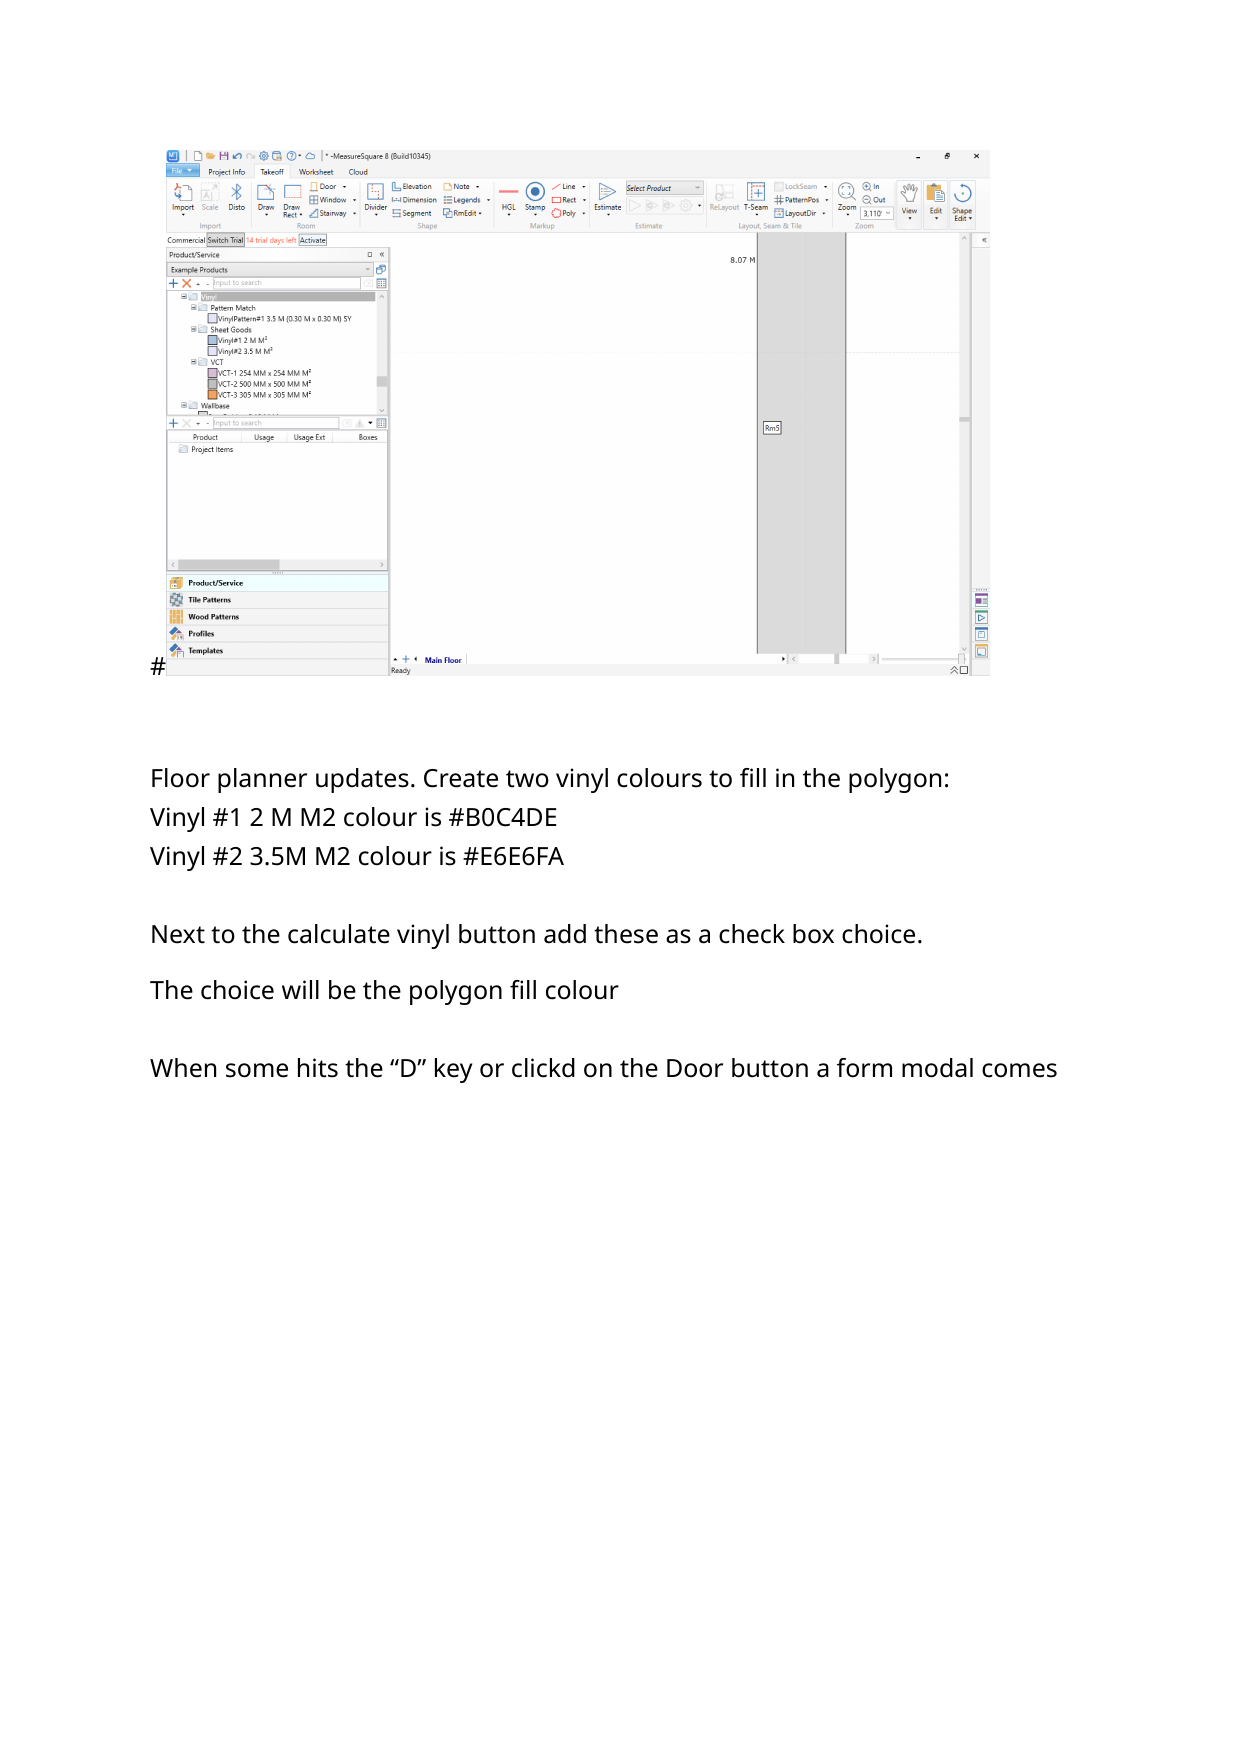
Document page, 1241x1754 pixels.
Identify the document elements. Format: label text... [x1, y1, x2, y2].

picture [166, 150, 991, 676]
text The choice will be the polygon fill colour When some hits the “D” key or clickd on the Door button a form modal comes up: [150, 973, 1090, 1085]
text Floor planner updates. Create two vinyl colours to fill in the polygon: Vinyl #1 2 M M2 colour is #B0C4DE Vinyl #2 3.5M M2 colour is #E6E6FA Next to the calculate vinyl button add these as a check box choice. [150, 760, 1090, 951]
